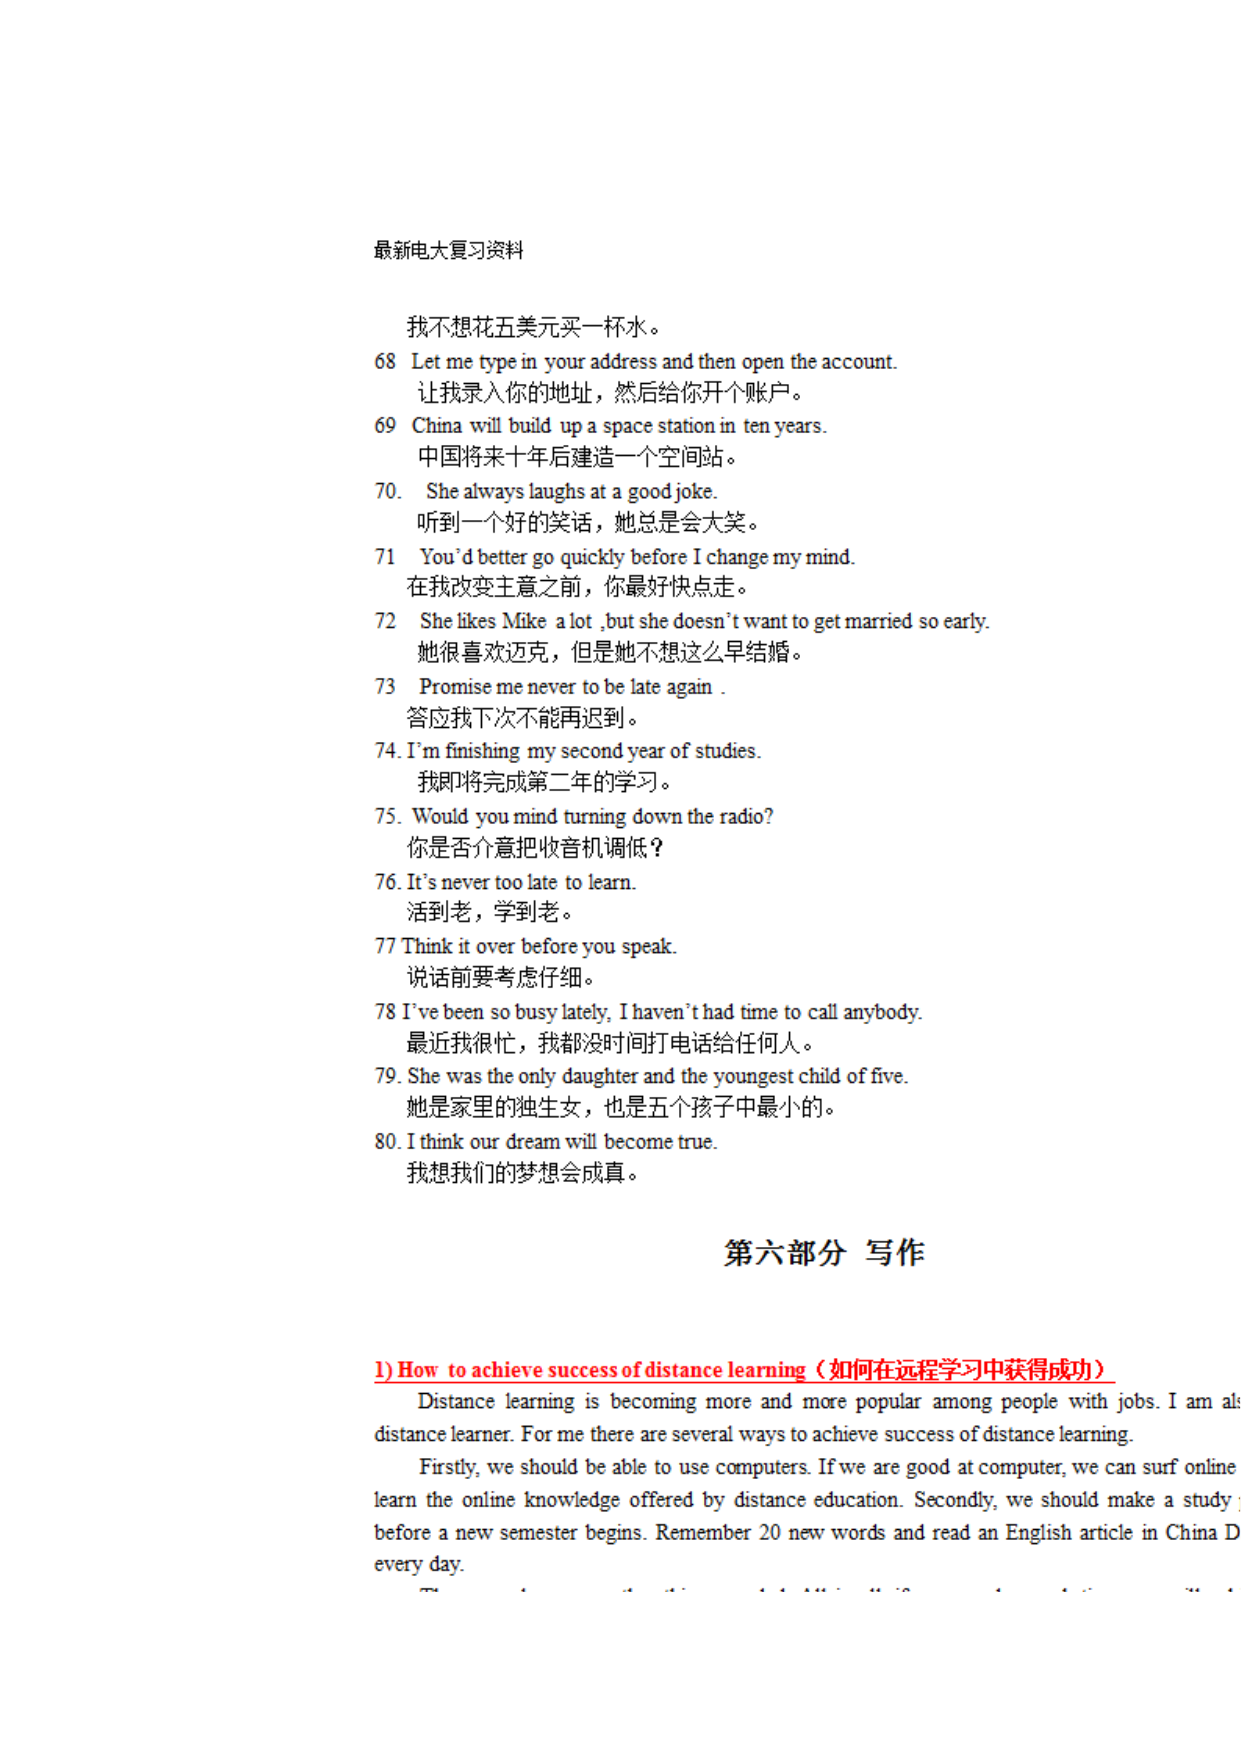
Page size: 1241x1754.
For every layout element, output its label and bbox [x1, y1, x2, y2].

picture [187, 162, 1241, 1592]
